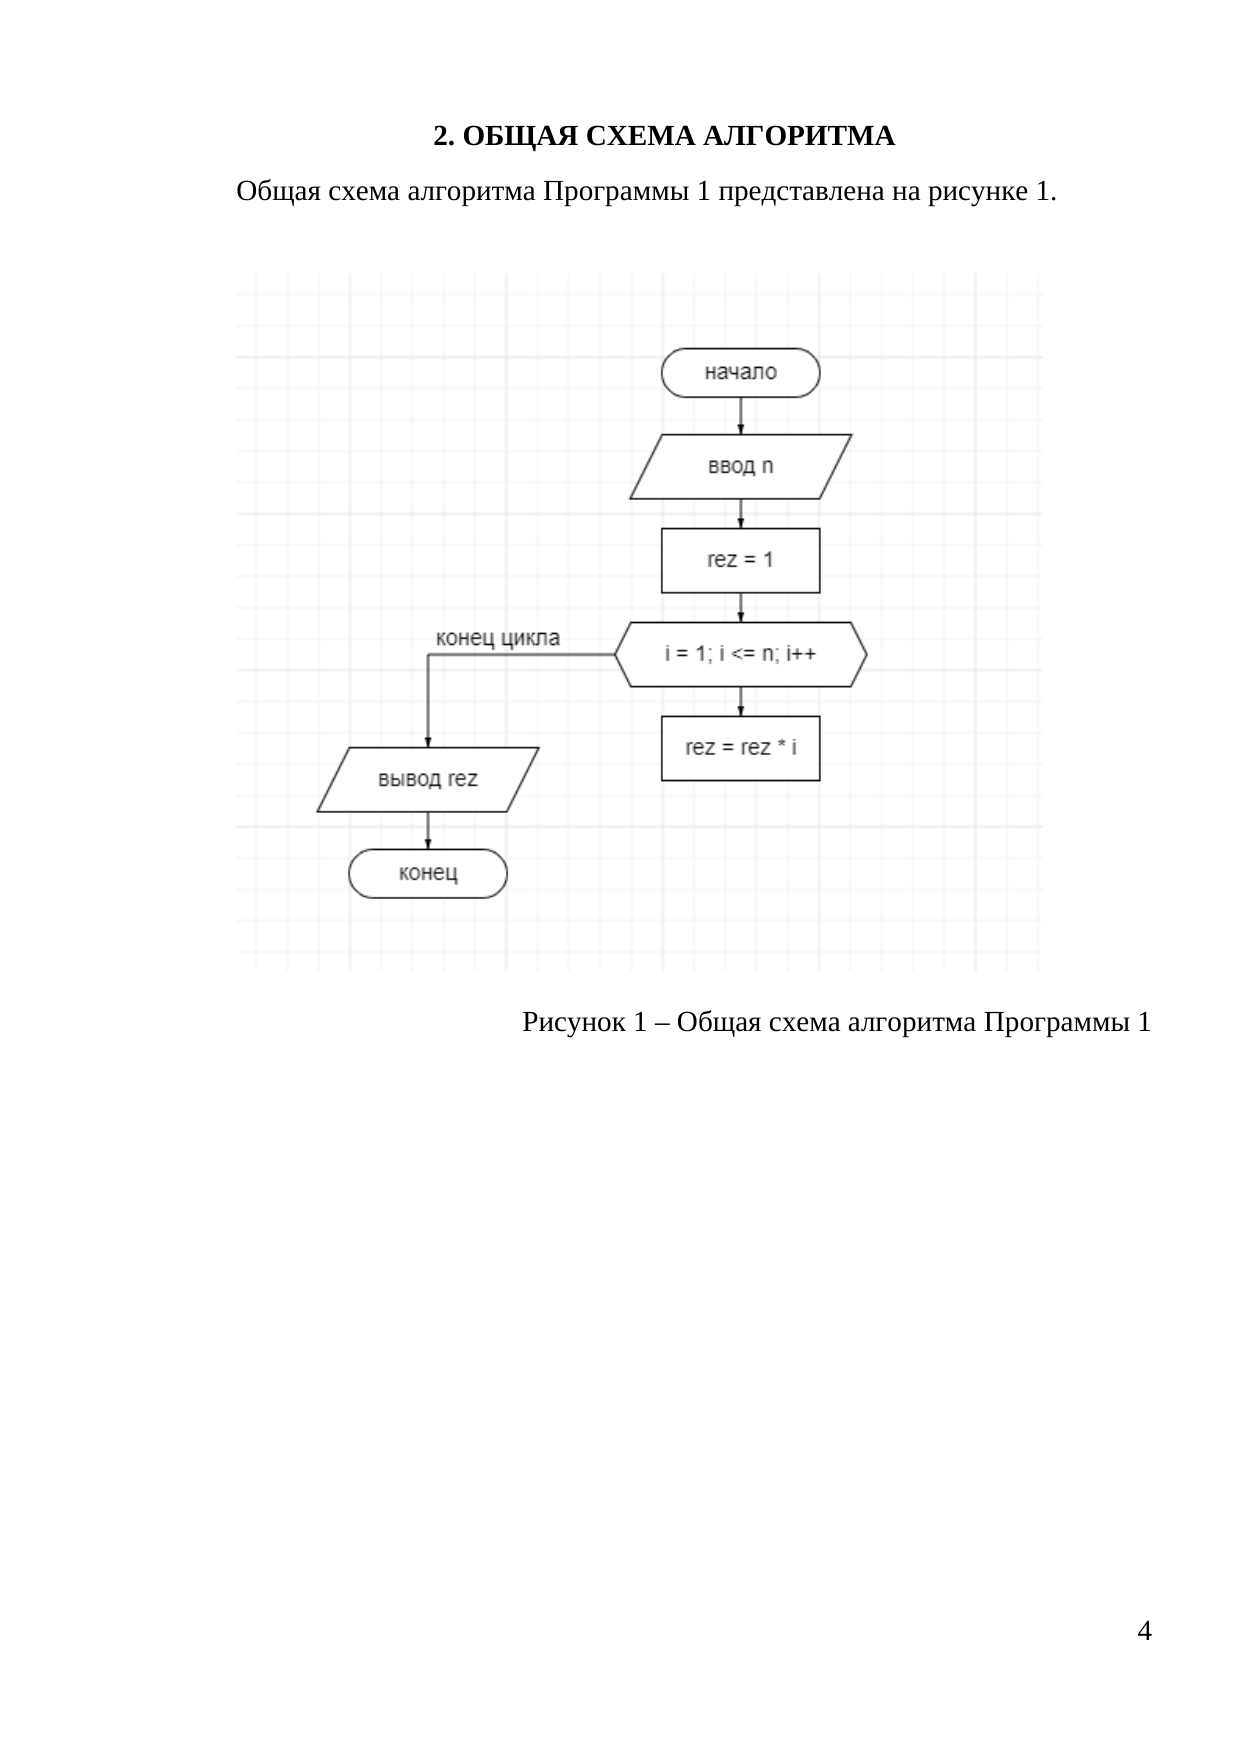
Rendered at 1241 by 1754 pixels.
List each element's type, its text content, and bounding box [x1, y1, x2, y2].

text Рисунок 1 – Общая схема алгоритма Программы 1 [177, 1004, 1152, 1038]
text 2. ОБЩАЯ СХЕМА АЛГОРИТМА [177, 118, 1152, 152]
text Общая схема алгоритма Программы 1 представлена на рисунке 1. [177, 173, 1152, 207]
picture [236, 273, 1043, 971]
